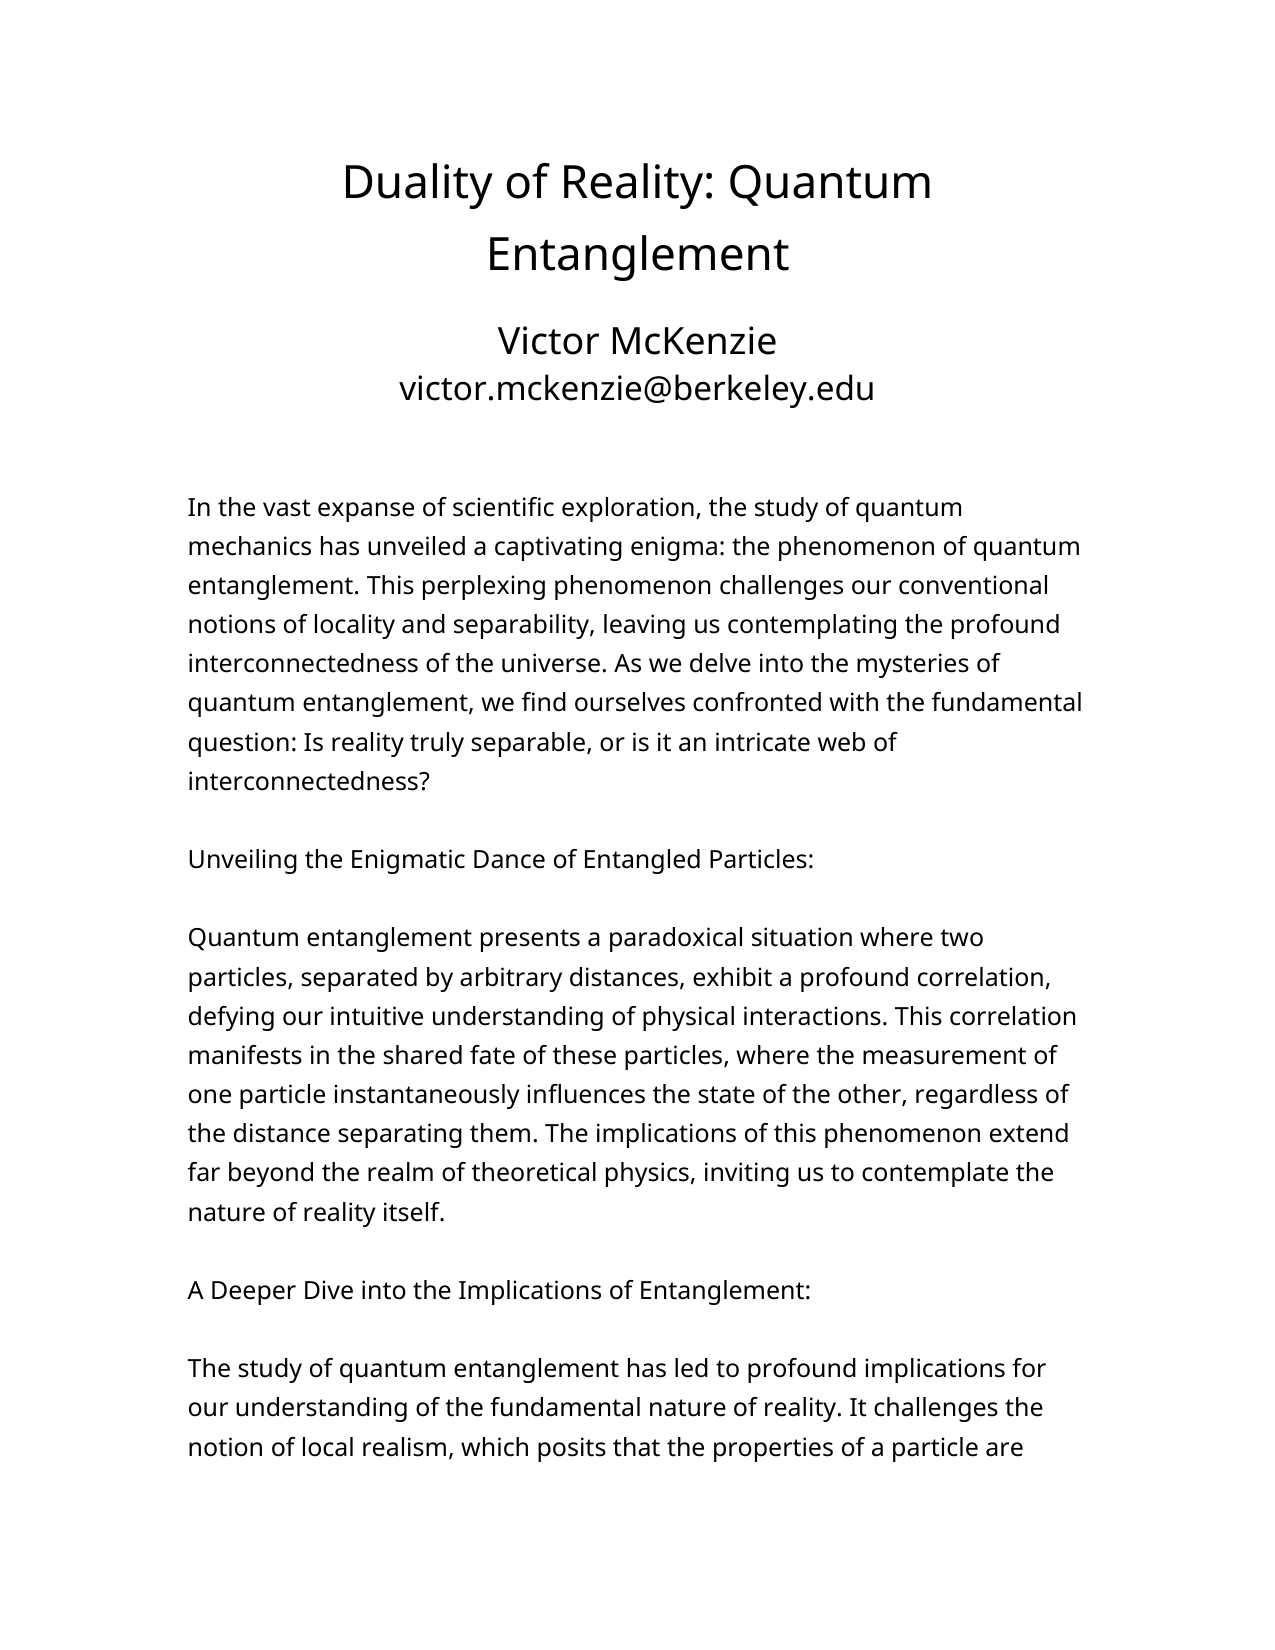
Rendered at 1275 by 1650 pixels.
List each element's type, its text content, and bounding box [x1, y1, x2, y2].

text Duality of Reality: Quantum Entanglement [187, 150, 1087, 284]
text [187, 489, 1087, 1463]
text Victor McKenzie [187, 314, 1087, 365]
text victor.mckenzie@berkeley.edu [187, 365, 1087, 411]
